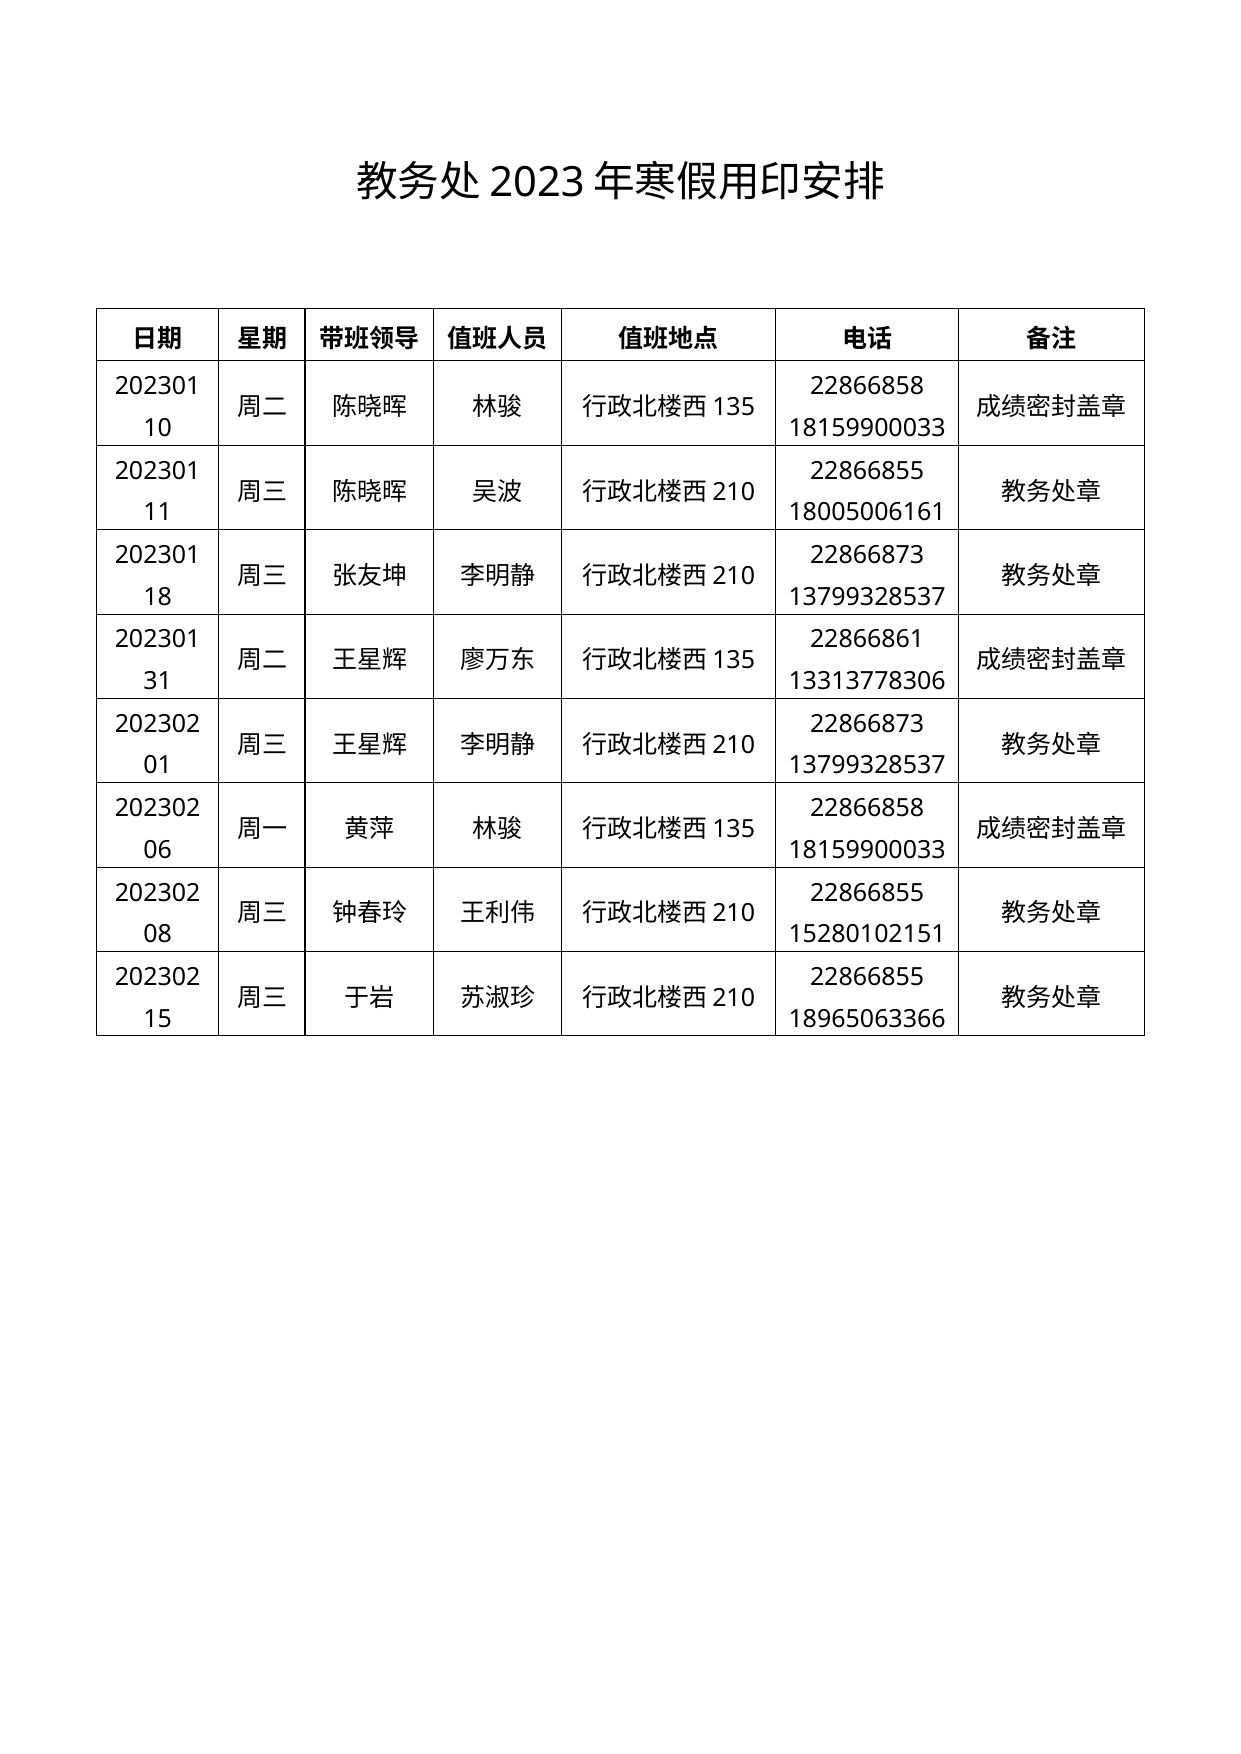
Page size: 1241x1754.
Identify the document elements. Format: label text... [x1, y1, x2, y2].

table_cell 李明静 [434, 530, 561, 613]
table_cell 周三 [219, 952, 304, 1035]
table_cell 黄萍 [306, 783, 433, 867]
table_cell 周三 [219, 446, 304, 529]
text 教务处2023年寒假用印安排 [187, 150, 1053, 208]
table_cell 行政北楼西210 [562, 530, 775, 613]
table_cell 周二 [219, 615, 304, 698]
table_cell 王利伟 [434, 868, 561, 951]
table_cell 22866855 18005006161 [776, 446, 958, 529]
table_cell 李明静 [434, 699, 561, 782]
table_header 星期 [219, 309, 304, 360]
table_cell 22866855 18965063366 [776, 952, 958, 1035]
table_cell 钟春玲 [306, 868, 433, 951]
table_cell 20230118 [97, 530, 218, 613]
table_cell 教务处章 [959, 868, 1144, 951]
table_cell 成绩密封盖章 [959, 783, 1144, 867]
table_cell 20230208 [97, 868, 218, 951]
table_cell 周三 [219, 699, 304, 782]
table_cell 周三 [219, 530, 304, 613]
table_cell 林骏 [434, 361, 561, 445]
table_cell 行政北楼西135 [562, 783, 775, 867]
table_header 备注 [959, 309, 1144, 360]
table_cell 陈晓晖 [306, 361, 433, 445]
table_cell 20230215 [97, 952, 218, 1035]
table_cell 教务处章 [959, 530, 1144, 613]
table_cell 王星辉 [306, 615, 433, 698]
table_cell 20230111 [97, 446, 218, 529]
table_cell 吴波 [434, 446, 561, 529]
table_header 日期 [97, 309, 218, 360]
table_cell 20230201 [97, 699, 218, 782]
table_header 电话 [776, 309, 958, 360]
table_cell 陈晓晖 [306, 446, 433, 529]
table_cell 周一 [219, 783, 304, 867]
table_cell 20230110 [97, 361, 218, 445]
table_cell 22866858 18159900033 [776, 783, 958, 867]
table_header 值班地点 [562, 309, 775, 360]
table_header 带班领导 [306, 309, 433, 360]
table_cell 成绩密封盖章 [959, 615, 1144, 698]
table_cell 教务处章 [959, 446, 1144, 529]
table_cell 行政北楼西210 [562, 952, 775, 1035]
table_cell 22866855 15280102151 [776, 868, 958, 951]
table_cell 廖万东 [434, 615, 561, 698]
table_cell 王星辉 [306, 699, 433, 782]
table_cell 教务处章 [959, 952, 1144, 1035]
table_cell 行政北楼西135 [562, 361, 775, 445]
table_cell 22866858 18159900033 [776, 361, 958, 445]
table_cell 行政北楼西210 [562, 699, 775, 782]
table_cell 行政北楼西135 [562, 615, 775, 698]
table_cell 周三 [219, 868, 304, 951]
table_cell 22866873 13799328537 [776, 699, 958, 782]
table_cell 于岩 [306, 952, 433, 1035]
table_cell 张友坤 [306, 530, 433, 613]
table_cell 22866873 13799328537 [776, 530, 958, 613]
table_cell 22866861 13313778306 [776, 615, 958, 698]
table_header 值班人员 [434, 309, 561, 360]
table_cell 行政北楼西210 [562, 868, 775, 951]
table_cell 成绩密封盖章 [959, 361, 1144, 445]
table_cell 苏淑珍 [434, 952, 561, 1035]
table_cell 20230206 [97, 783, 218, 867]
table_cell 教务处章 [959, 699, 1144, 782]
table_cell 周二 [219, 361, 304, 445]
table_cell 林骏 [434, 783, 561, 867]
table_cell 行政北楼西210 [562, 446, 775, 529]
table_cell 20230131 [97, 615, 218, 698]
